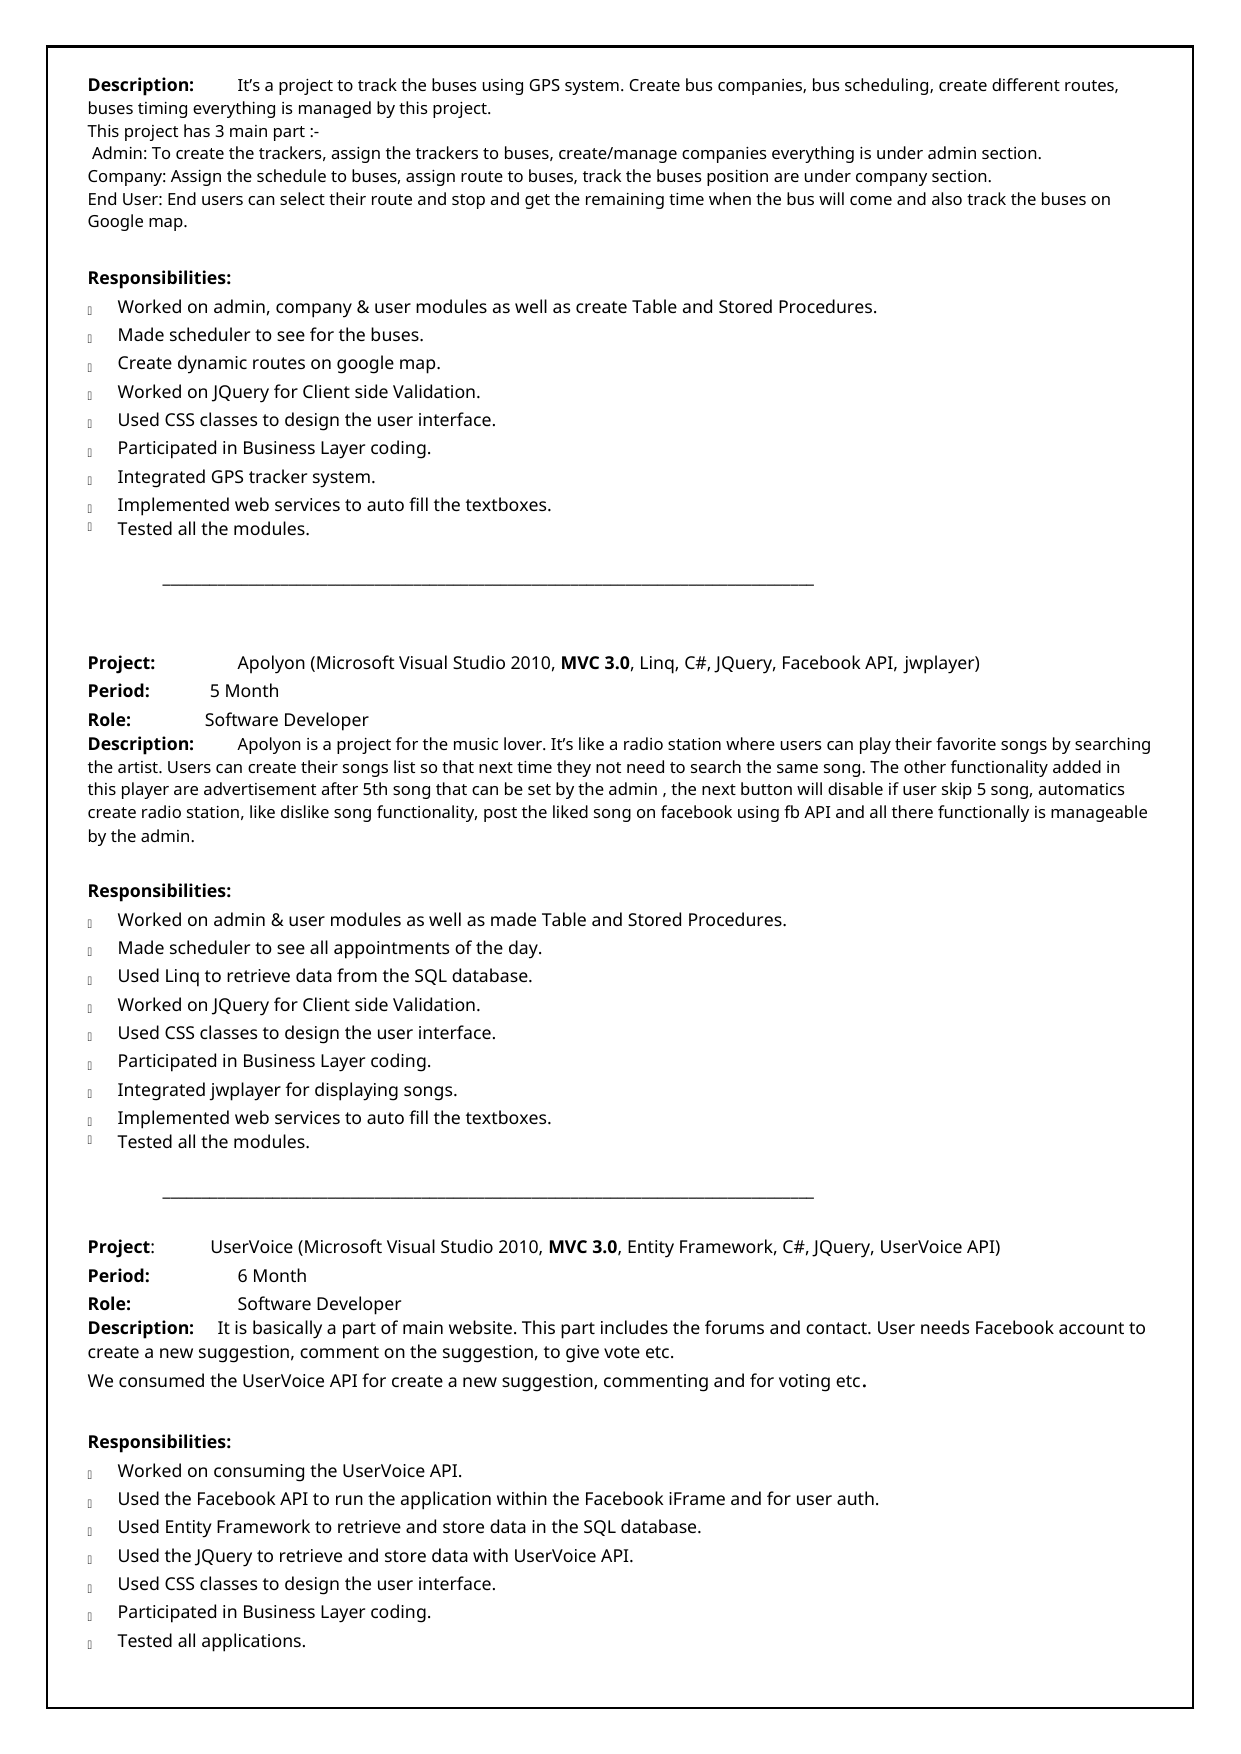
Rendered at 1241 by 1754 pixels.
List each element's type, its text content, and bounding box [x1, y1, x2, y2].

list Create dynamic routes on google map. [87, 351, 1153, 375]
list Made scheduler to see for the buses. [87, 322, 1153, 347]
text Responsibilities: [87, 266, 1153, 290]
list Integrated GPS tracker system. [87, 464, 1153, 488]
text This project has 3 main part :- [87, 119, 1153, 142]
list Worked on consuming the UserVoice API. [87, 1458, 1153, 1482]
list Integrated jwplayer for displaying songs. [87, 1077, 1153, 1101]
list Tested all applications. [87, 1628, 1153, 1652]
list Used Linq to retrieve data from the SQL database. [87, 964, 1153, 988]
list Used Entity Framework to retrieve and store data in the SQL database. [87, 1515, 1153, 1539]
text Company: Assign the schedule to buses, assign route to buses, track the buses position are under company section. [87, 165, 1153, 187]
list Implemented web services to auto fill the textboxes. [87, 1105, 1153, 1129]
list Participated in Business Layer coding. [87, 1600, 1153, 1624]
list Tested all the modules. [87, 517, 1153, 541]
text Period: 6 Month [87, 1263, 1153, 1287]
text We consumed the UserVoice API for create a new suggestion, commenting and for voting etc. [87, 1364, 1153, 1393]
text Admin: To create the trackers, assign the trackers to buses, create/manage companies everything is under admin section. [87, 142, 1153, 165]
list Participated in Business Layer coding. [87, 1049, 1153, 1073]
list Used CSS classes to design the user interface. [87, 1020, 1153, 1044]
text End User: End users can select their route and stop and get the remaining time when the bus will come and also track the buses on Google map. [87, 187, 1153, 233]
list Worked on admin, company & user modules as well as create Table and Stored Procedures. [87, 294, 1153, 318]
text Description: It’s a project to track the buses using GPS system. Create bus companies, bus scheduling, create different routes, buses timing everything is managed by this project. [87, 72, 1153, 119]
list Made scheduler to see all appointments of the day. [87, 935, 1153, 959]
list Used the Facebook API to run the application within the Facebook iFrame and for user auth. [87, 1487, 1153, 1511]
text Responsibilities: [87, 1430, 1153, 1454]
list Used CSS classes to design the user interface. [87, 407, 1153, 432]
text ___________________________________________________________________________________ [87, 565, 1153, 589]
list Used CSS classes to design the user interface. [87, 1572, 1153, 1596]
text ___________________________________________________________________________________ [87, 1178, 1153, 1202]
list Participated in Business Layer coding. [87, 436, 1153, 460]
text Role: Software Developer [87, 1292, 1153, 1316]
text Role: Software Developer [87, 707, 1153, 731]
text Description: Apolyon is a project for the music lover. It’s like a radio station where users can play their favorite songs by searching the artist. Users can create their songs list so that next time they not need to search the same song. The other functionality added in this player are advertisement after 5th song that can be set by the admin , the next button will disable if user skip 5 song, automatics create radio station, like dislike song functionality, post the liked song on facebook using fb API and all there functionally is manageable by the admin. [87, 731, 1153, 848]
list Worked on JQuery for Client side Validation. [87, 992, 1153, 1016]
text Project: Apolyon (Microsoft Visual Studio 2010, MVC 3.0, Linq, C#, JQuery, Facebook API, jwplayer) [87, 650, 1153, 674]
list Used the JQuery to retrieve and store data with UserVoice API. [87, 1543, 1153, 1567]
list Implemented web services to auto fill the textboxes. [87, 492, 1153, 517]
text Project: UserVoice (Microsoft Visual Studio 2010, MVC 3.0, Entity Framework, C#, JQuery, UserVoice API) [87, 1235, 1153, 1259]
text Responsibilities: [87, 879, 1153, 903]
text Period: 5 Month [87, 679, 1153, 703]
list Worked on admin & user modules as well as made Table and Stored Procedures. [87, 907, 1153, 931]
text Description: It is basically a part of main website. This part includes the forums and contact. User needs Facebook account to create a new suggestion, comment on the suggestion, to give vote etc. [87, 1316, 1153, 1364]
list Tested all the modules. [87, 1129, 1153, 1154]
list Worked on JQuery for Client side Validation. [87, 379, 1153, 403]
